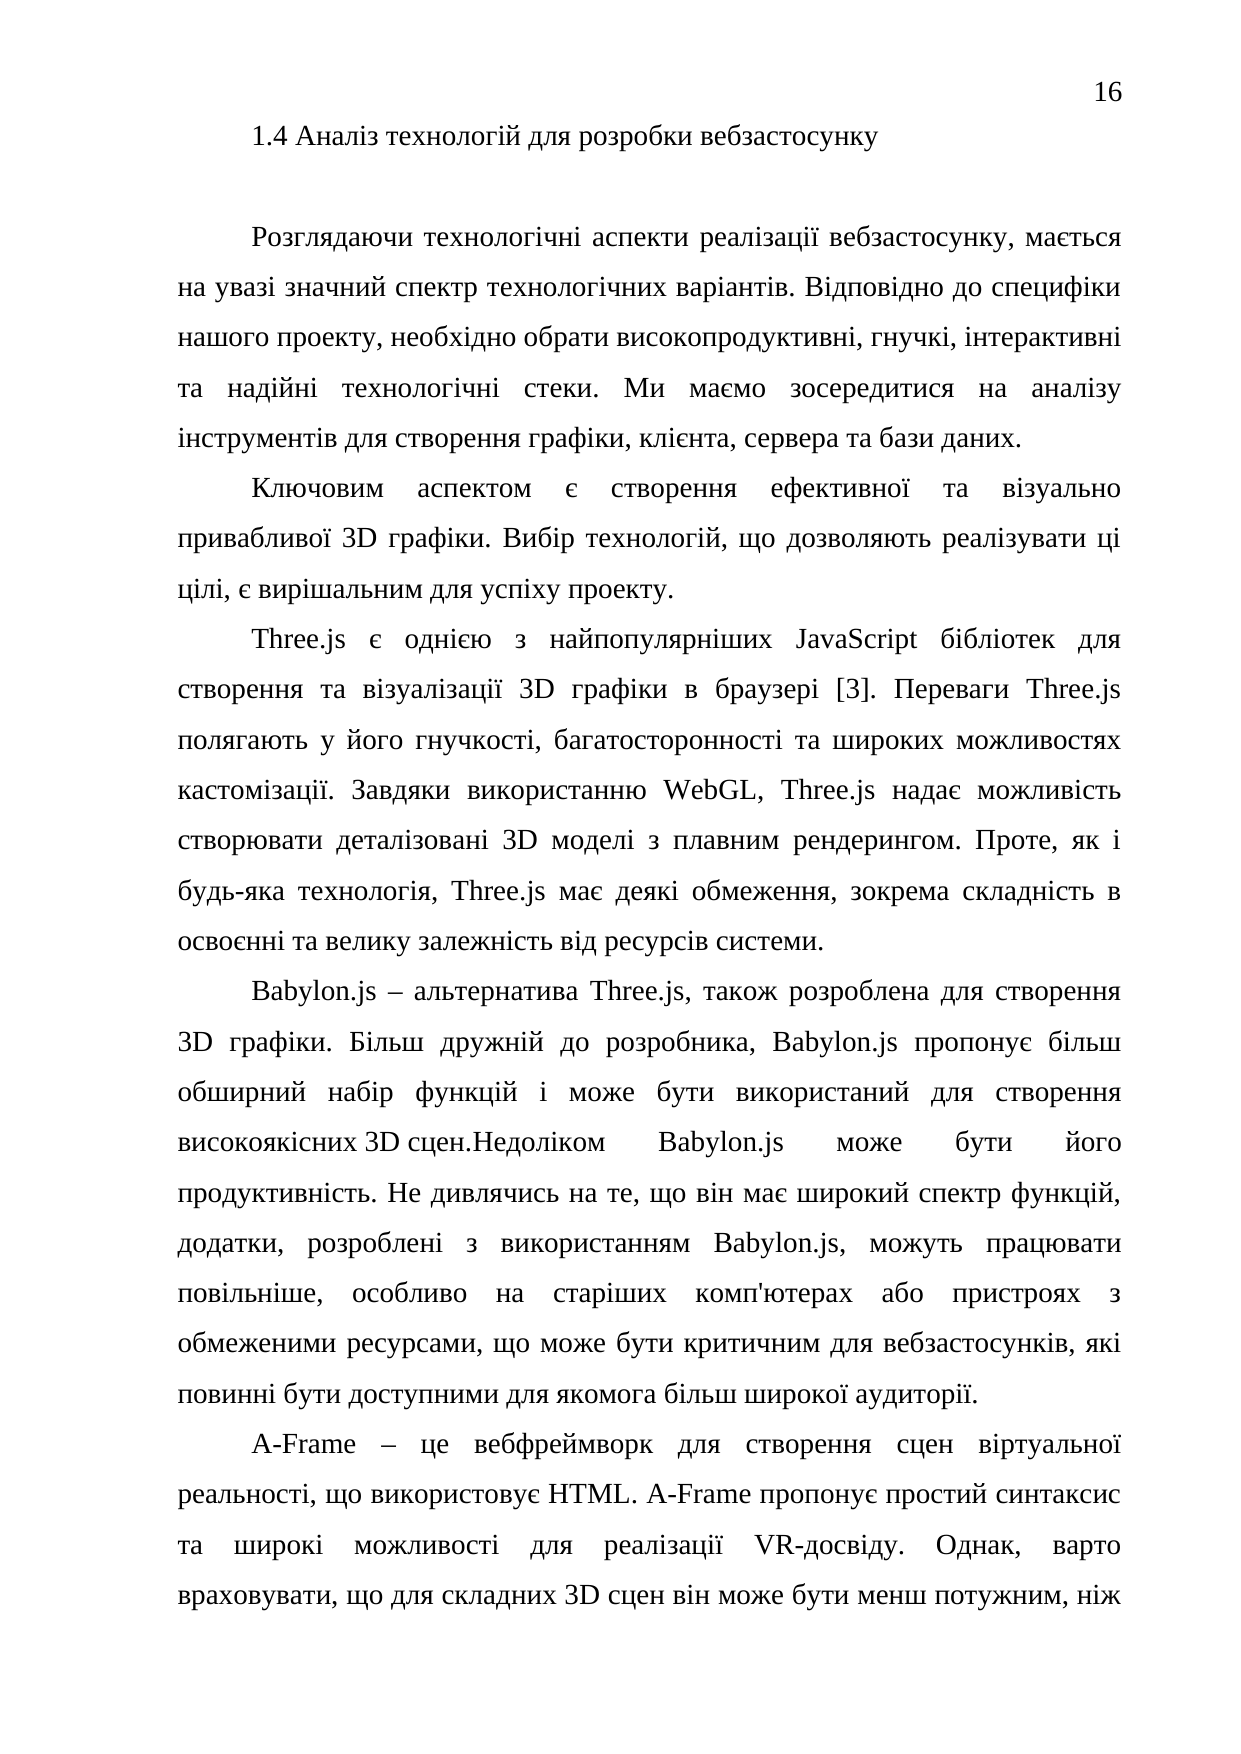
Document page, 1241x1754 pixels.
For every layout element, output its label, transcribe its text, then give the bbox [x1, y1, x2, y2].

text Розглядаючи технологічні аспекти реалізації вебзастосунку, мається на увазі значний спектр технологічних варіантів. Відповідно до специфіки нашого проекту, необхідно обрати високопродуктивні, гнучкі, інтерактивні та надійні технологічні стеки. Ми маємо зосередитися на аналізу інструментів для створення графіки, клієнта, сервера та бази даних. [177, 219, 1122, 453]
text Babylon.js – альтернатива Three.js, також розроблена для створення 3D графіки. Більш дружній до розробника, Babylon.js пропонує більш обширний набір функцій і може бути використаний для створення високоякісних 3D сцен. Недоліком Babylon.js може бути його продуктивність. Не дивлячись на те, що він має широкий спектр функцій, додатки, розроблені з використанням Babylon.js, можуть працювати повільніше, особливо на старіших комп'ютерах або пристроях з обмеженими ресурсами, що може бути критичним для вебзастосунків, які повинні бути доступними для якомога більш широкої аудиторії. [177, 973, 1122, 1409]
text Three.js є однією з найпопулярніших JavaScript бібліотек для створення та візуалізації 3D графіки в браузері [3]. Переваги Three.js полягають у його гнучкості, багатосторонності та широких можливостях кастомізації. Завдяки використанню WebGL, Three.js надає можливість створювати деталізовані 3D моделі з плавним рендерингом. Проте, як і будь-яка технологія, Three.js має деякі обмеження, зокрема складність в освоєнні та велику залежність від ресурсів системи. [177, 621, 1122, 957]
subtitle 1.4 Аналіз технологій для розробки вебзастосунку [177, 118, 1122, 152]
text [177, 1426, 1122, 1611]
text Ключовим аспектом є створення ефективної та візуально привабливої 3D графіки. Вибір технологій, що дозволяють реалізувати ці цілі, є вирішальним для успіху проекту. [177, 470, 1122, 604]
